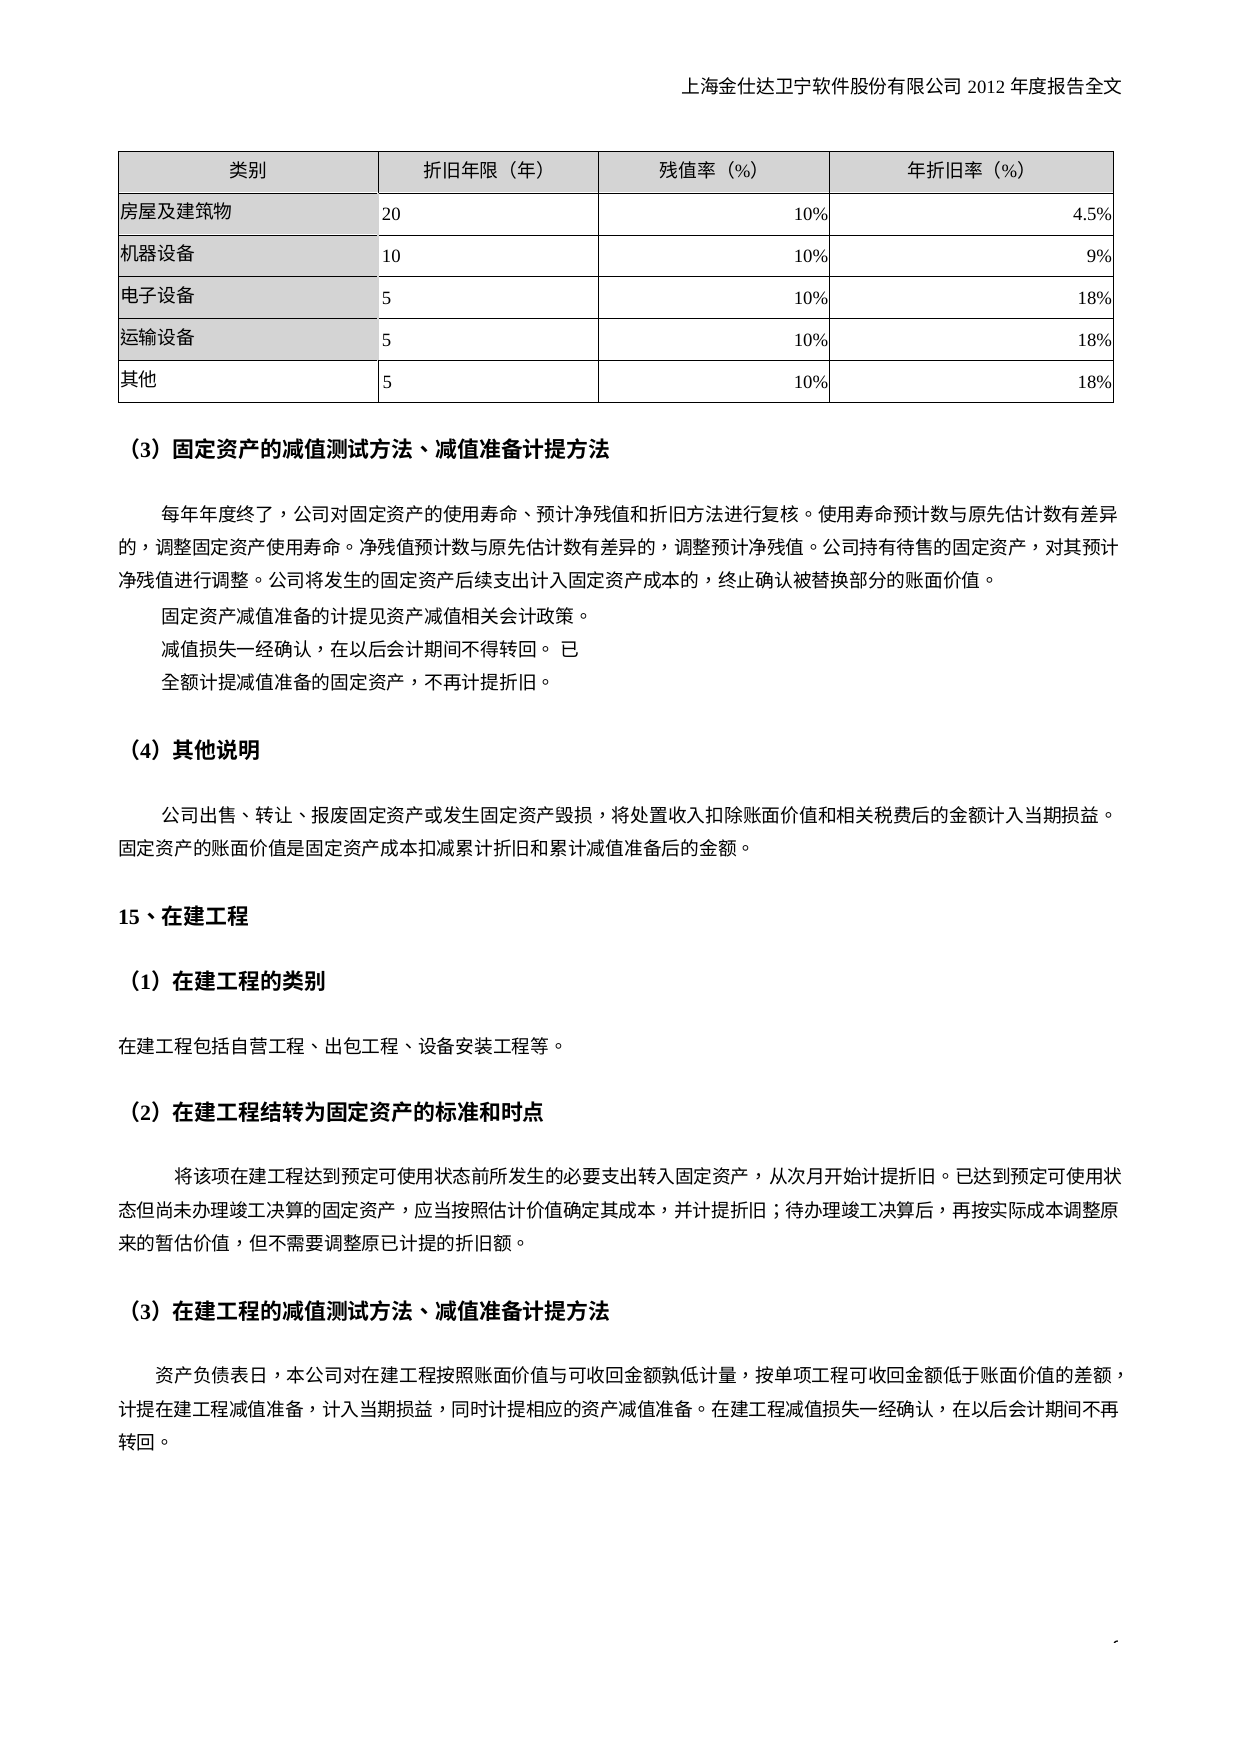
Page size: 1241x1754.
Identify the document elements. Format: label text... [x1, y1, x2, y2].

text 公司出售、转让、报废固定资产或发生固定资产毁损，将处置收入扣除账面价值和相关税费后的金额计入当期损益。 固定资产的账面价值是固定资产成本扣减累计折旧和累计减值准备后的金额。 [118, 802, 1123, 861]
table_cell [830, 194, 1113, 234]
subtitle 15、在建工程 [118, 901, 1123, 931]
text 固定资产减值准备的计提见资产减值相关会计政策。 减值损失一经确认，在以后会计期间不得转回。 已全额计提减值准备的固定资产，不再计提折旧。 [162, 603, 595, 695]
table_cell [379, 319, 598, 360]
subtitle （1）在建工程的类别 [118, 966, 1123, 996]
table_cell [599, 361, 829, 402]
subtitle （4）其他说明 [118, 735, 1123, 765]
text 资产负债表日，本公司对在建工程按照账面价值与可收回金额孰低计量，按单项工程可收回金额低于账面价值的差额， 计提在建工程减值准备，计入当期损益，同时计提相应的资产减值准备。在建工程减值损失一经确认，在以后会计期间不再 转回。 [118, 1363, 1132, 1455]
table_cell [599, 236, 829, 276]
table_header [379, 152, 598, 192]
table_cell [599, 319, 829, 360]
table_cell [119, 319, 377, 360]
text 将该项在建工程达到预定可使用状态前所发生的必要支出转入固定资产，从次月开始计提折旧。已达到预定可使用状 态但尚未办理竣工决算的固定资产，应当按照估计价值确定其成本，并计提折旧；待办理竣工决算后，再按实际成本调整原 来的暂估价值，但不需要调整原已计提的折旧额。 [118, 1164, 1122, 1256]
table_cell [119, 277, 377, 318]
subtitle （3）在建工程的减值测试方法、减值准备计提方法 [118, 1296, 1123, 1326]
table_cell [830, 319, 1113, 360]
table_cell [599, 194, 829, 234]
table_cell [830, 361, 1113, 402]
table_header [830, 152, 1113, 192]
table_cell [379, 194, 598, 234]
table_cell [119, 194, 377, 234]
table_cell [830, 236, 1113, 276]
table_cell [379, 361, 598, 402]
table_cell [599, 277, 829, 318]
text 每年年度终了，公司对固定资产的使用寿命、预计净残值和折旧方法进行复核。使用寿命预计数与原先估计数有差异 的，调整固定资产使用寿命。净残值预计数与原先估计数有差异的，调整预计净残值。公司持有待售的固定资产，对其预计 净残值进行调整。公司将发生的固定资产后续支出计入固定资产成本的，终止确认被替换部分的账面价值。 [118, 501, 1122, 593]
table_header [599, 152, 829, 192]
subtitle （3）固定资产的减值测试方法、减值准备计提方法 [118, 434, 1123, 464]
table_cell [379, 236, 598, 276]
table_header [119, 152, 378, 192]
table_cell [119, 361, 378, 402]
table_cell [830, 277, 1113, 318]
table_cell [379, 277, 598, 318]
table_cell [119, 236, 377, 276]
text 在建工程包括自营工程、出包工程、设备安装工程等。 [118, 1033, 1123, 1058]
subtitle （2）在建工程结转为固定资产的标准和时点 [118, 1097, 1123, 1126]
